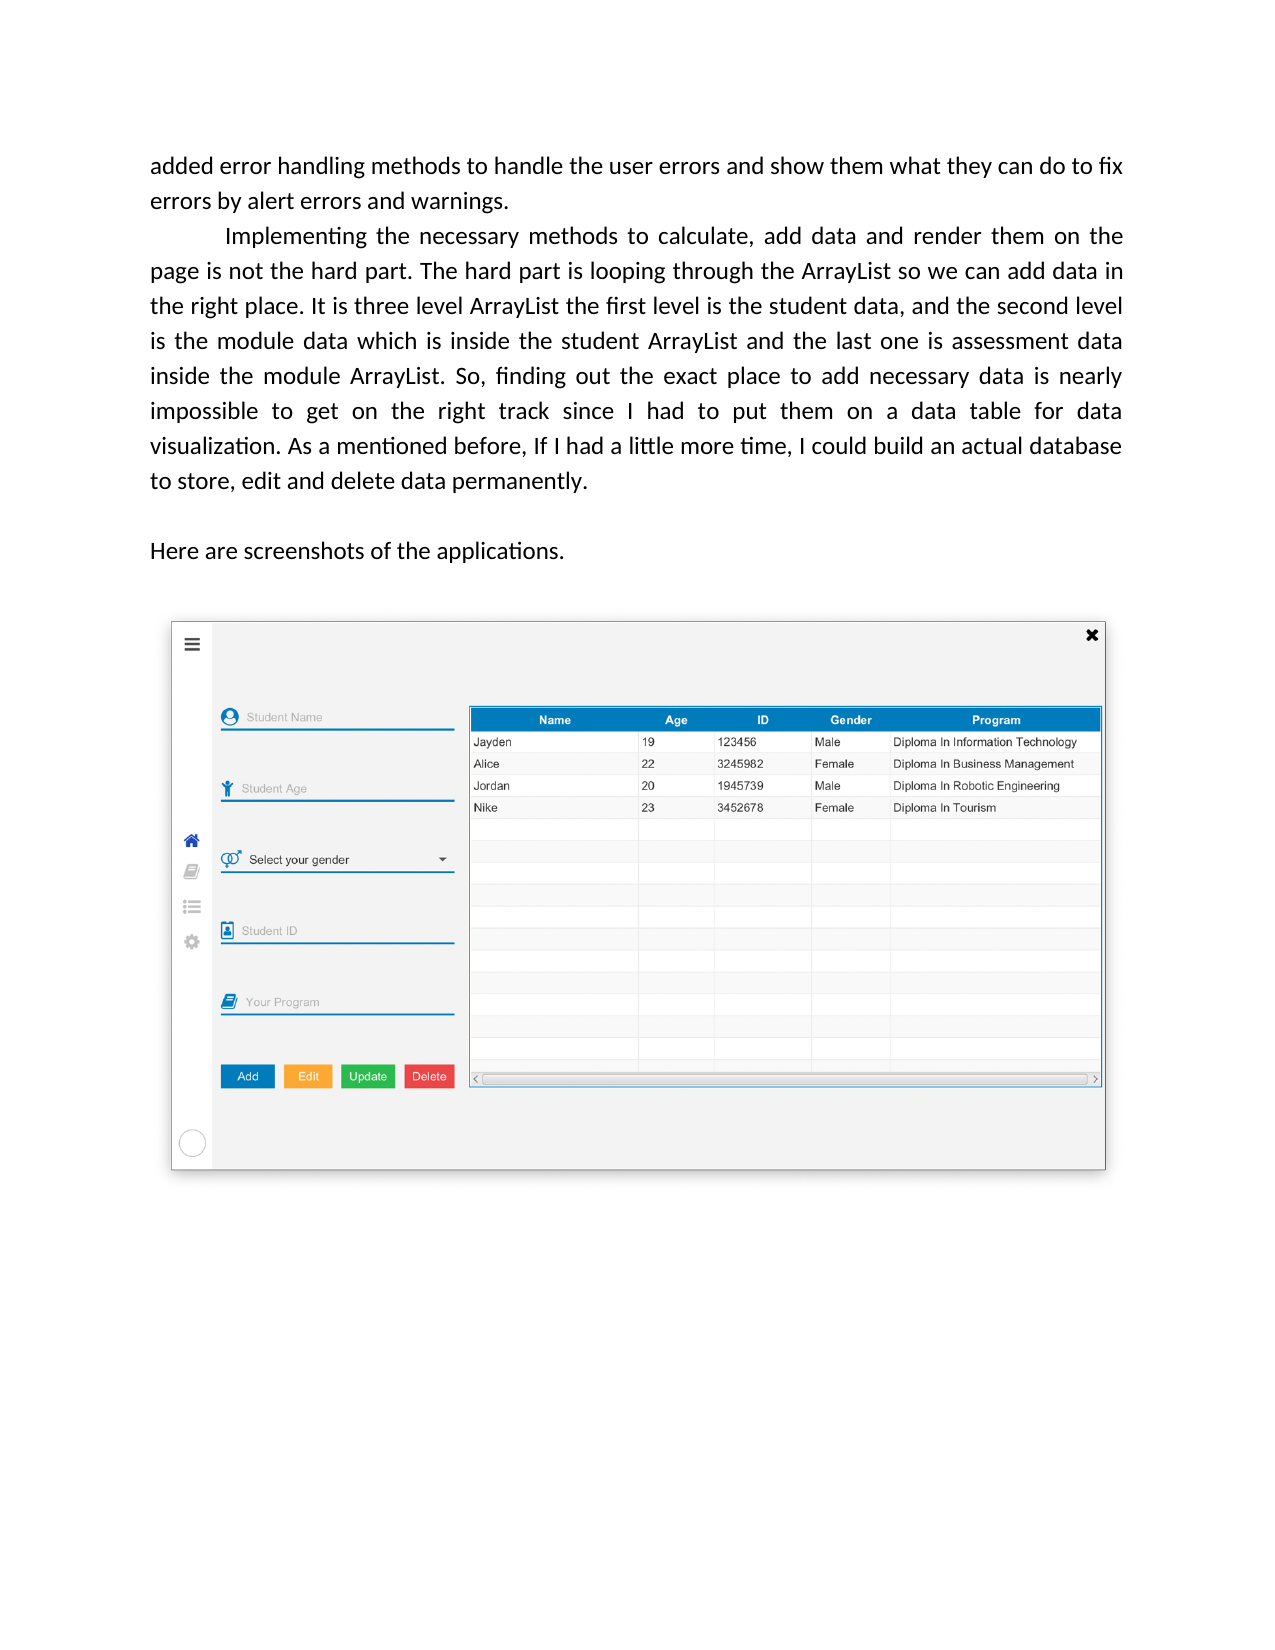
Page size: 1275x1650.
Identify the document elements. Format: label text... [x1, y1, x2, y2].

text Here are screenshots of the applications. [150, 535, 1125, 566]
text Implementing the necessary methods to calculate, add data and render them on the page is not the hard part. The hard part is looping through the ArrayList so we can add data in the right place. It is three level ArrayList the first level is the student data, and the second level is the module data which is inside the student ArrayList and the last one is assessment data inside the module ArrayList. So, finding out the exact place to add necessary data is nearly impossible to get on the right track since I had to put them on a data table for data visualization. As a mentioned before, If I had a little more time, I could build an actual database to store, edit and delete data permanently. [150, 220, 1125, 496]
picture [150, 605, 1125, 1194]
